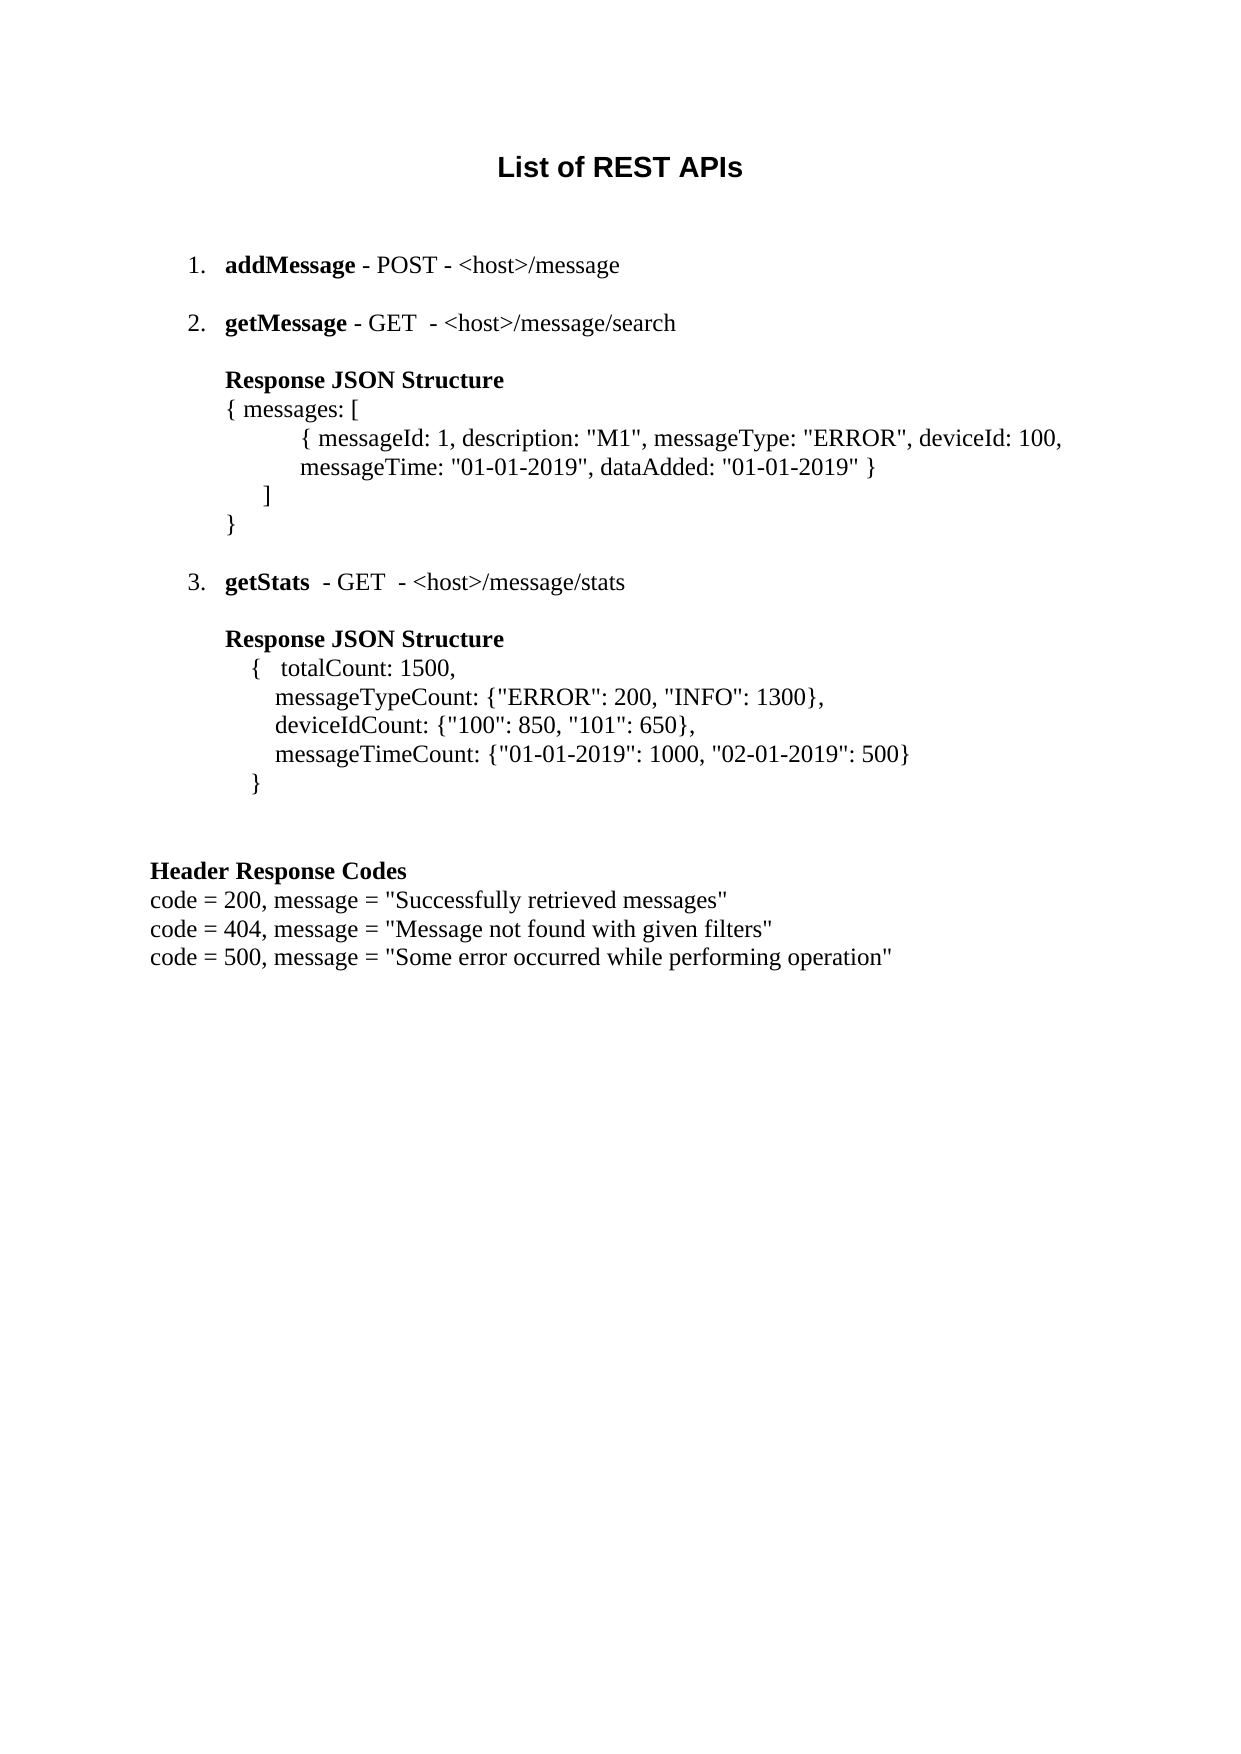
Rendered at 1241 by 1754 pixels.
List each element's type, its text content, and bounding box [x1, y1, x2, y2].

text ] [150, 481, 1090, 509]
text { totalCount: 1500, [225, 653, 1090, 682]
text { messageId: 1, description: "M1", messageType: "ERROR", deviceId: 100, messageTime: "01-01-2019", dataAdded: "01-01-2019" } [300, 423, 1090, 481]
text Header Response Codes [150, 856, 1090, 885]
text { messages: [ [150, 394, 1090, 423]
text code = 404, message = "Message not found with given filters" [150, 914, 1090, 942]
list getStats - GET - <host>/message/stats [187, 567, 1090, 596]
text messageTimeCount: {"01-01-2019": 1000, "02-01-2019": 500} [225, 739, 1090, 768]
text } [150, 509, 1090, 538]
list addMessage - POST - <host>/message [187, 251, 1090, 279]
text Response JSON Structure [225, 624, 1090, 653]
text Response JSON Structure [225, 366, 1090, 394]
text code = 500, message = "Some error occurred while performing operation" [150, 942, 1090, 971]
text List of REST APIs [150, 150, 1090, 183]
text } [225, 768, 1090, 797]
text code = 200, message = "Successfully retrieved messages" [150, 885, 1090, 914]
text deviceIdCount: {"100": 850, "101": 650}, [225, 711, 1090, 739]
list getMessage - GET - <host>/message/search [187, 308, 1090, 337]
text messageTypeCount: {"ERROR": 200, "INFO": 1300}, [225, 682, 1090, 711]
